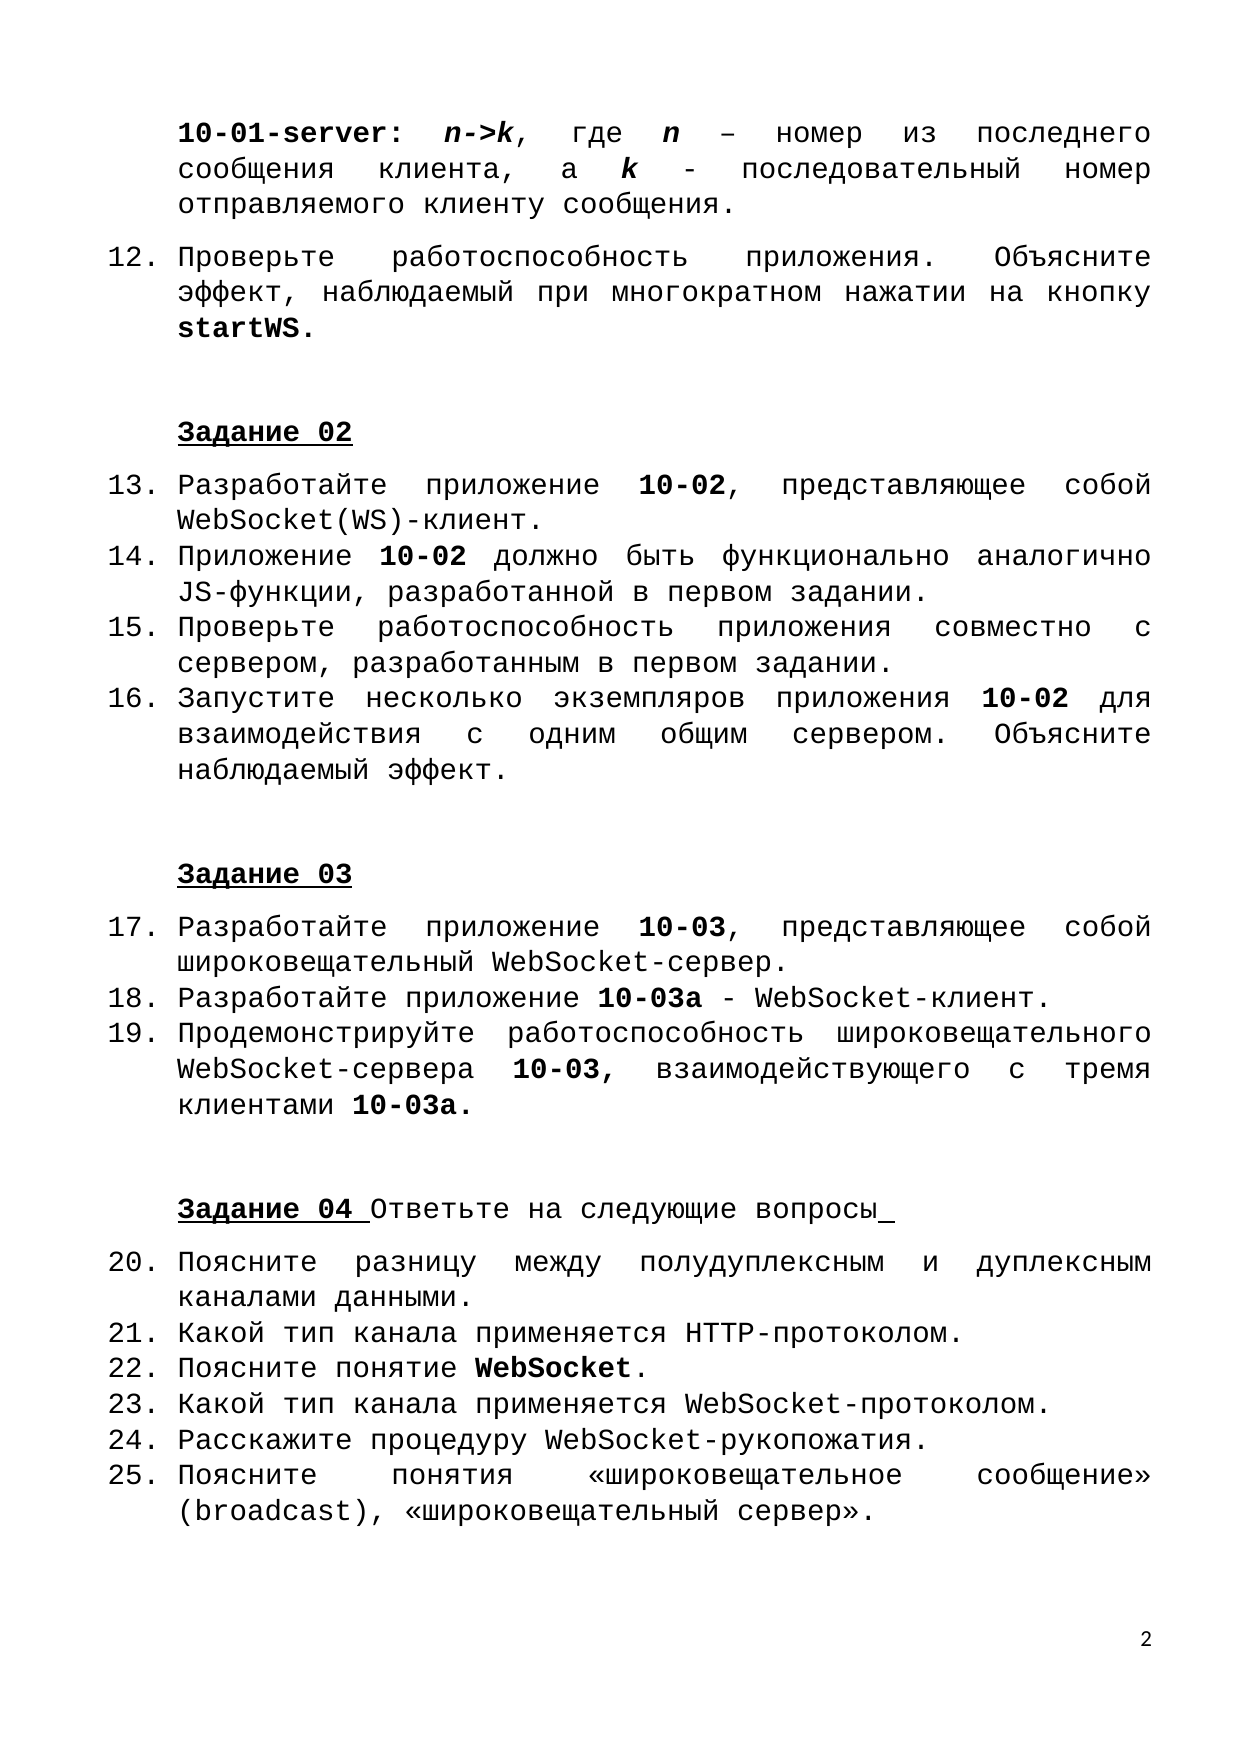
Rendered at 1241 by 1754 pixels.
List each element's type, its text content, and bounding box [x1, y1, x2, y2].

text Задание 02 [177, 417, 1152, 451]
text Задание 04 Ответьте на следующие вопросы [177, 1194, 1152, 1227]
list Какой тип канала применяется HTTP-протоколом. [177, 1318, 1152, 1351]
list Проверьте работоспособность приложения совместно с сервером, разработанным в первом задании. [177, 612, 1152, 681]
list Проверьте работоспособность приложения. Объясните эффект, наблюдаемый при многократном нажатии на кнопку startWS. [177, 242, 1152, 346]
list Запустите несколько экземпляров приложения 10-02 для взаимодействия с одним общим сервером. Объясните наблюдаемый эффект. [177, 683, 1152, 788]
list Поясните понятие WebSocket. [177, 1353, 1152, 1387]
list Поясните понятия «широковещательное сообщение» (broadcast), «широковещательный сервер». [177, 1460, 1152, 1529]
text 10-01-server: n->k, где n – номер из последнего сообщения клиента, а k - последовательный номер отправляемого клиенту сообщения. [177, 118, 1152, 222]
list Разработайте приложение 10-03, представляющее собой широковещательный WebSocket-сервер. [177, 912, 1152, 980]
list Разработайте приложение 10-02, представляющее собой WebSocket(WS)-клиент. [177, 470, 1152, 538]
list Разработайте приложение 10-03a - WebSocket-клиент. [177, 983, 1152, 1016]
list Какой тип канала применяется WebSocket-протоколом. [177, 1389, 1152, 1422]
list Расскажите процедуру WebSocket-рукопожатия. [177, 1425, 1152, 1458]
list Приложение 10-02 должно быть функционально аналогично JS-функции, разработанной в первом задании. [177, 541, 1152, 610]
list Продемонстрируйте работоспособность широковещательного WebSocket-сервера 10-03, взаимодействующего с тремя клиентами 10-03a. [177, 1018, 1152, 1123]
text Задание 03 [177, 859, 1152, 892]
list Поясните разницу между полудуплексным и дуплексным каналами данными. [177, 1247, 1152, 1315]
